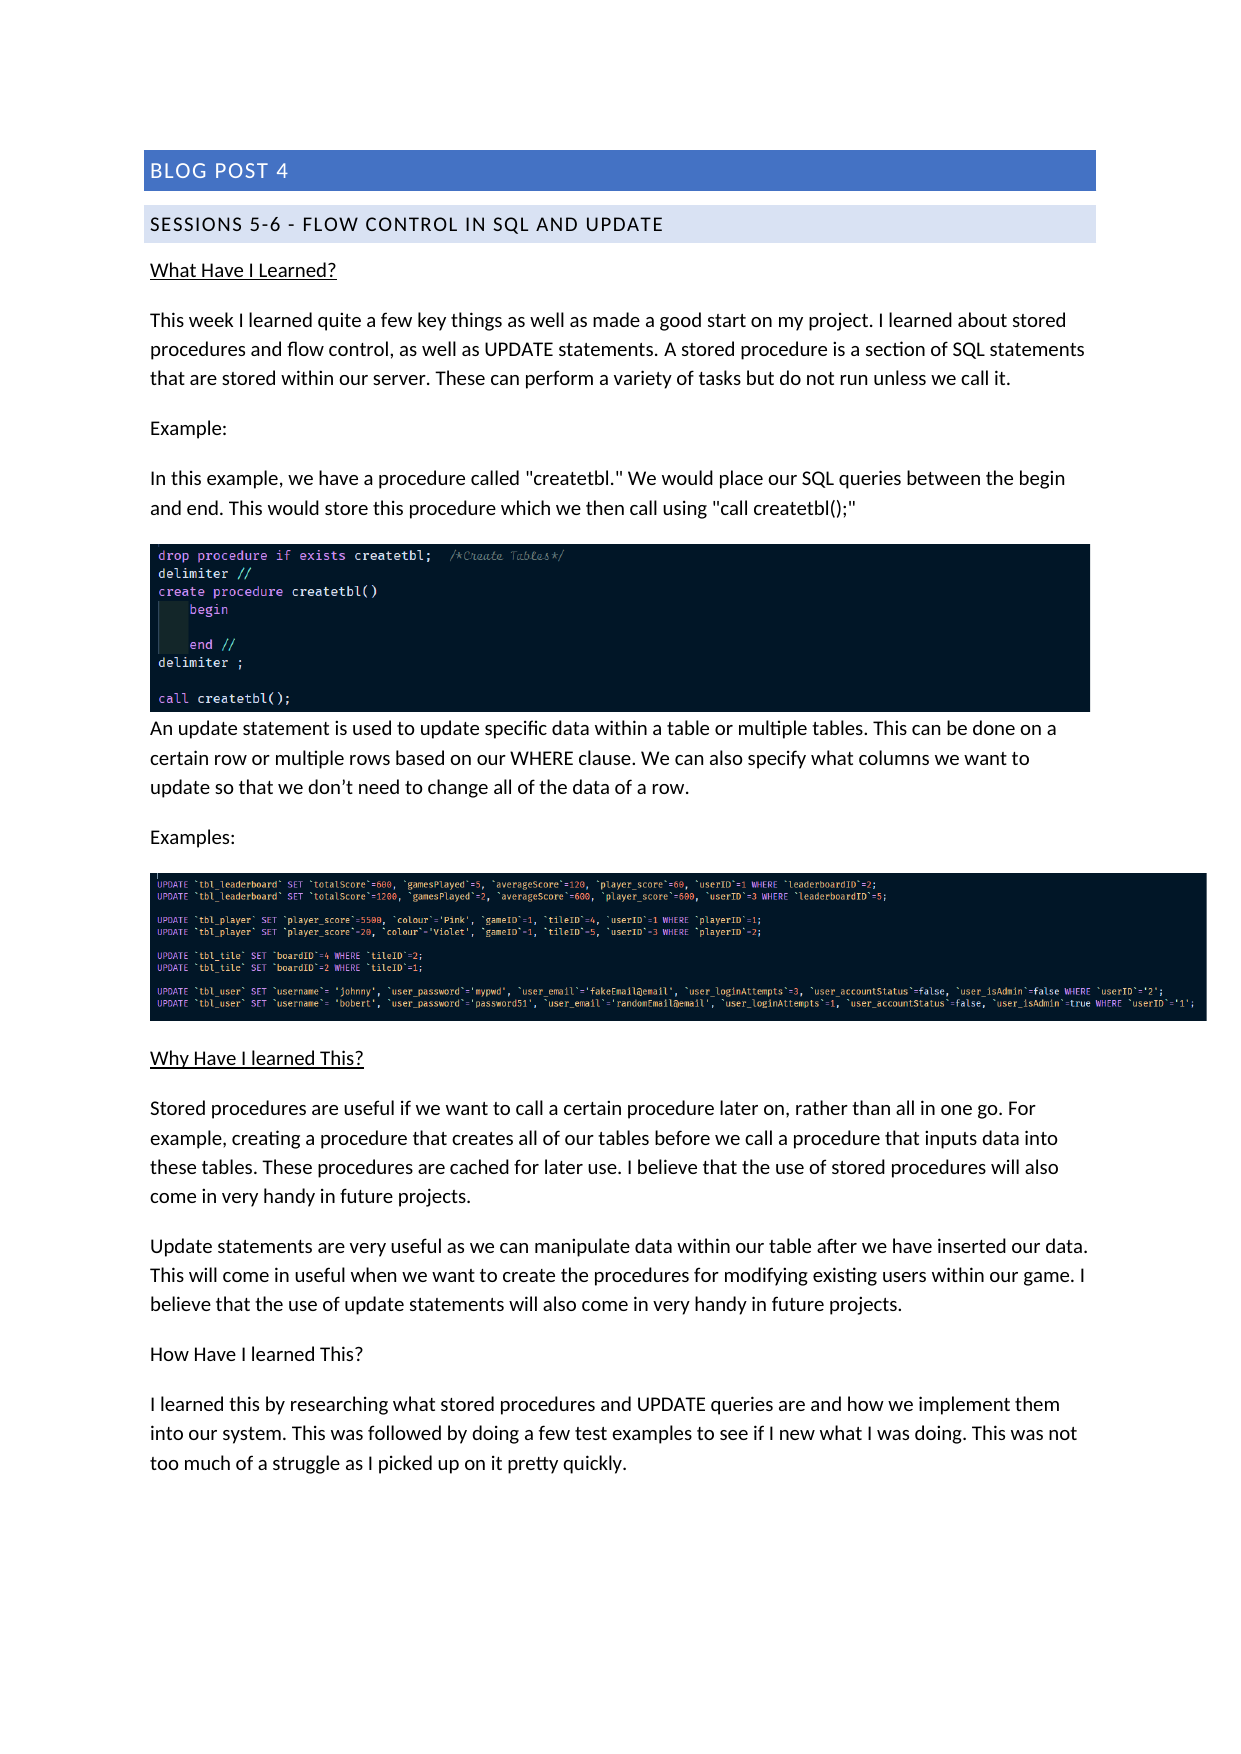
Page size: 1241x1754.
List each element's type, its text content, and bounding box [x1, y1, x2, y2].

picture [150, 873, 1207, 1021]
text I learned this by researching what stored procedures and UPDATE queries are and how we implement them into our system. This was followed by doing a few test examples to see if I new what I was doing. This was not too much of a struggle as I picked up on it pretty quickly. [150, 1391, 1090, 1475]
subtitle Blog Post 4 [150, 156, 1090, 184]
text Example: [150, 416, 1090, 441]
text Examples: [150, 824, 1090, 849]
text This week I learned quite a few key things as well as made a good start on my project. I learned about stored procedures and flow control, as well as UPDATE statements. A stored procedure is a section of SQL statements that are stored within our server. These can perform a variety of tasks but do not run unless we call it. [150, 307, 1090, 391]
text In this example, we have a procedure called "createtbl." We would place our SQL queries between the begin and end. This would store this procedure which we then call using "call createtbl();" [150, 466, 1090, 520]
text What Have I Learned? [150, 257, 1090, 283]
text Update statements are very useful as we can manipulate data within our table after we have inserted our data. This will come in useful when we want to create the procedures for modifying existing users within our game. I believe that the use of update statements will also come in very handy in future projects. [150, 1233, 1090, 1317]
text How Have I learned This? [150, 1341, 1090, 1367]
picture [150, 544, 1091, 712]
text Stored procedures are useful if we want to call a certain procedure later on, rather than all in one go. For example, creating a procedure that creates all of our tables before we call a procedure that inputs data into these tables. These procedures are cached for later use. I believe that the use of stored procedures will also come in very handy in future projects. [150, 1096, 1090, 1208]
text Why Have I learned This? [150, 1046, 1090, 1071]
text An update statement is used to update specific data within a table or multiple tables. This can be done on a certain row or multiple rows based on our WHERE clause. We can also specify what columns we want to update so that we don’t need to change all of the data of a row. [150, 712, 1090, 799]
subtitle Sessions 5-6 - Flow control in SQL and Update [150, 211, 1090, 237]
